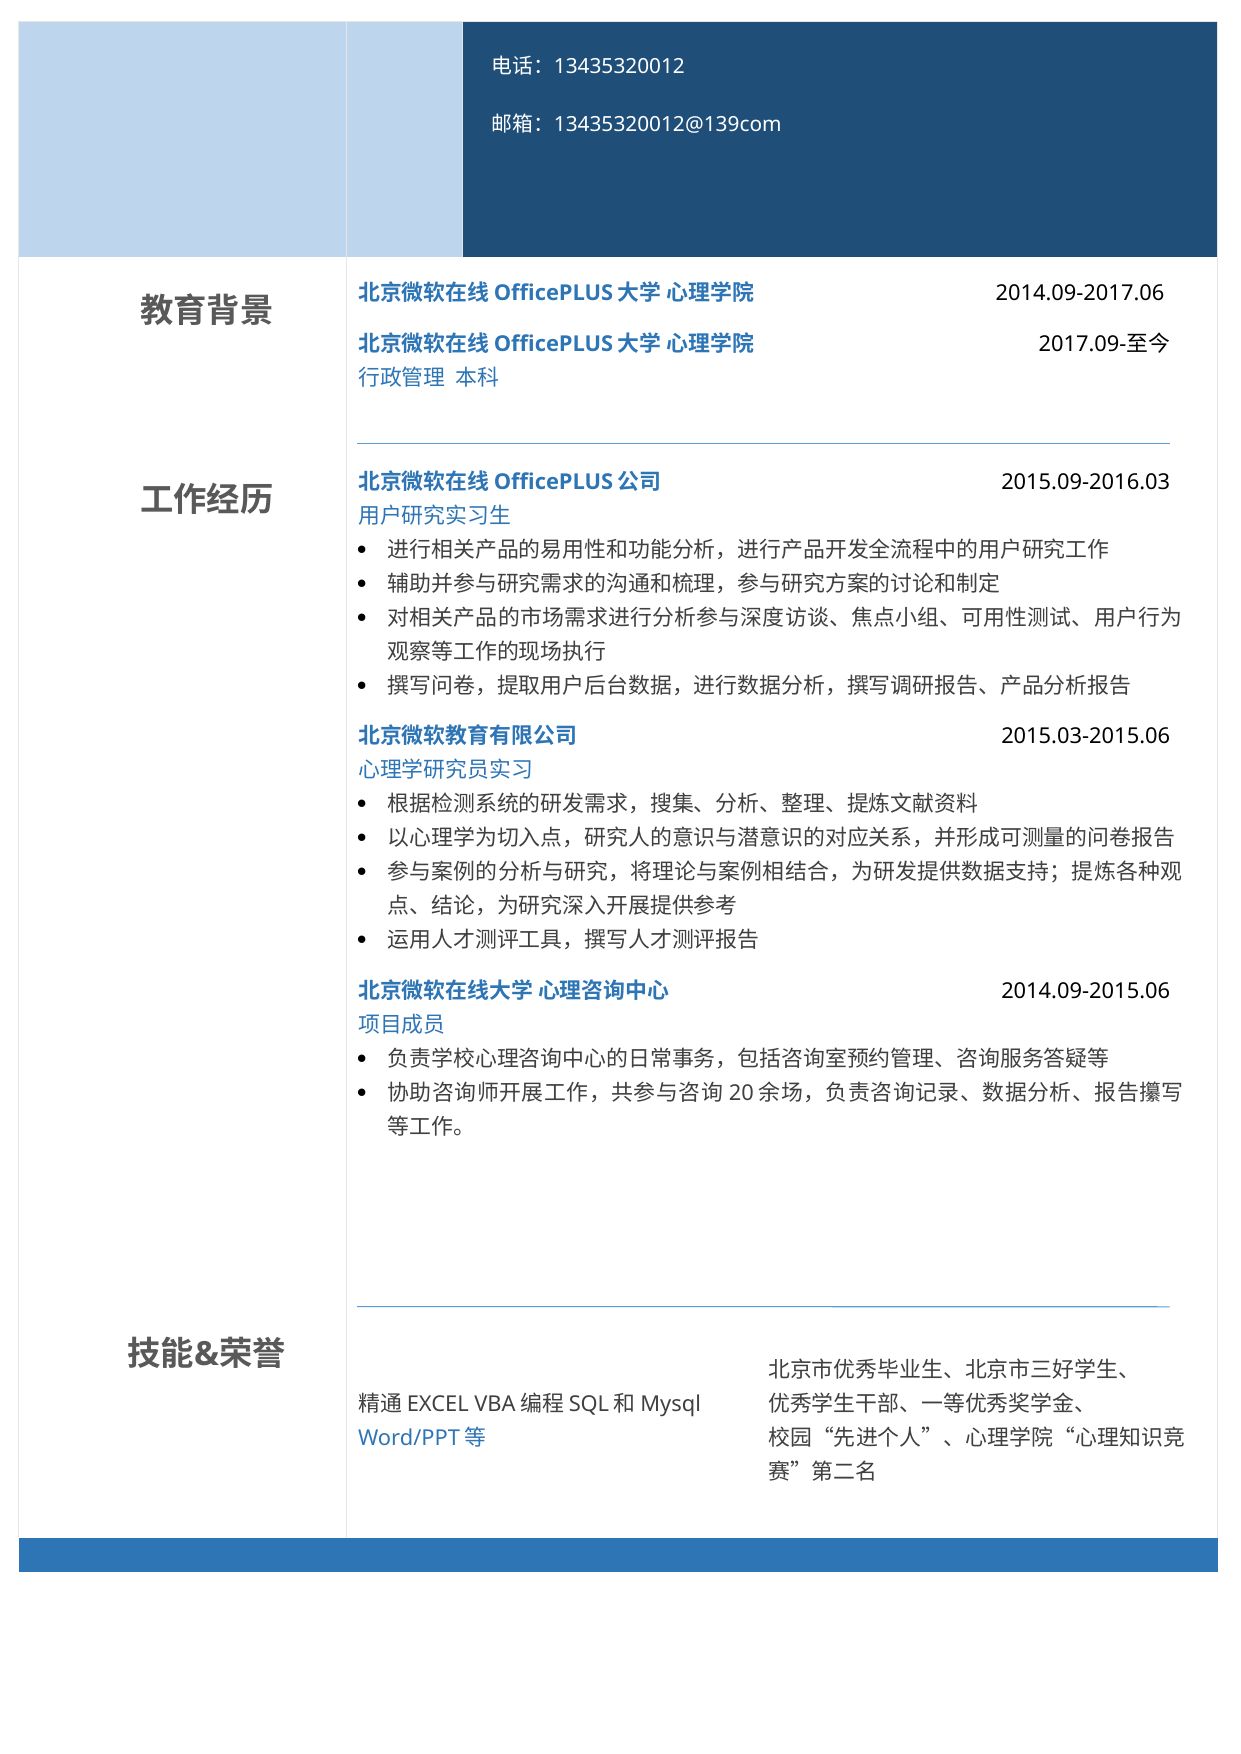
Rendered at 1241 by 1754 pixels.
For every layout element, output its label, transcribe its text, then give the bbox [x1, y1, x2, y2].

table_cell 北京市优秀毕业生、北京市三好学生、 优秀学生干部、一等优秀奖学金、 校园“先进个人”、心理学院“心理知识竞赛”第二名 [757, 1300, 1217, 1538]
table_cell 精通 EXCEL VBA编程 SQL和 Mysql Word/PPT等 [347, 1300, 757, 1538]
table_cell 技能&荣誉 [19, 1300, 346, 1538]
table_cell 北京微软在线OfficePLUS公司 2015.09-2016.03 用户研究实习生 进行相关产品的易用性和功能分析，进行产品开发全流程中的用户研究工作 辅助并参与研究需求的沟通和梳理，参与研究方案的讨论和制定 对相关产品的市场需求进行分析参与深度访谈、焦点小组、可用性测试、用户行为观察等工作的现场执行 撰写问卷，提取用户后台数据，进行数据分析，撰写调研报告、产品分析报告 北京微软教育有限公司 2015.03-2015.06 心理学研究员实习 根据检测系统的研发需求，搜集、分析、整理、提炼文献资料 以心理学为切入点，研究人的意识与潜意识的对应关系，并形成可测量的问卷报告 参与案例的分析与研究，将理论与案例相结合，为研发提供数据支持；提炼各种观点、结论，为研究深入开展提供参考 运用人才测评工具，撰写人才测评报告 北京微软在线大学 心理咨询中心 2014.09-2015.06 项目成员 负责学校心理咨询中心的日常事务，包括咨询室预约管理、咨询服务答疑等 协助咨询师开展工作，共参与咨询20余场，负责咨询记录、数据分析、报告攥写等工作。 [347, 446, 1217, 1300]
table_header 电话：13435320012 邮箱：13435320012@139com [463, 22, 1217, 257]
table_cell 北京微软在线OfficePLUS大学 心理学院 2014.09-2017.06 北京微软在线OfficePLUS大学 心理学院 2017.09-至今 行政管理 本科 [347, 257, 1217, 446]
table_cell 工作经历 [19, 446, 346, 1300]
table_header [19, 22, 346, 257]
table_cell 教育背景 [19, 257, 346, 446]
table_cell [19, 1538, 347, 1572]
table_header [347, 22, 462, 257]
table_cell [347, 1538, 1218, 1572]
